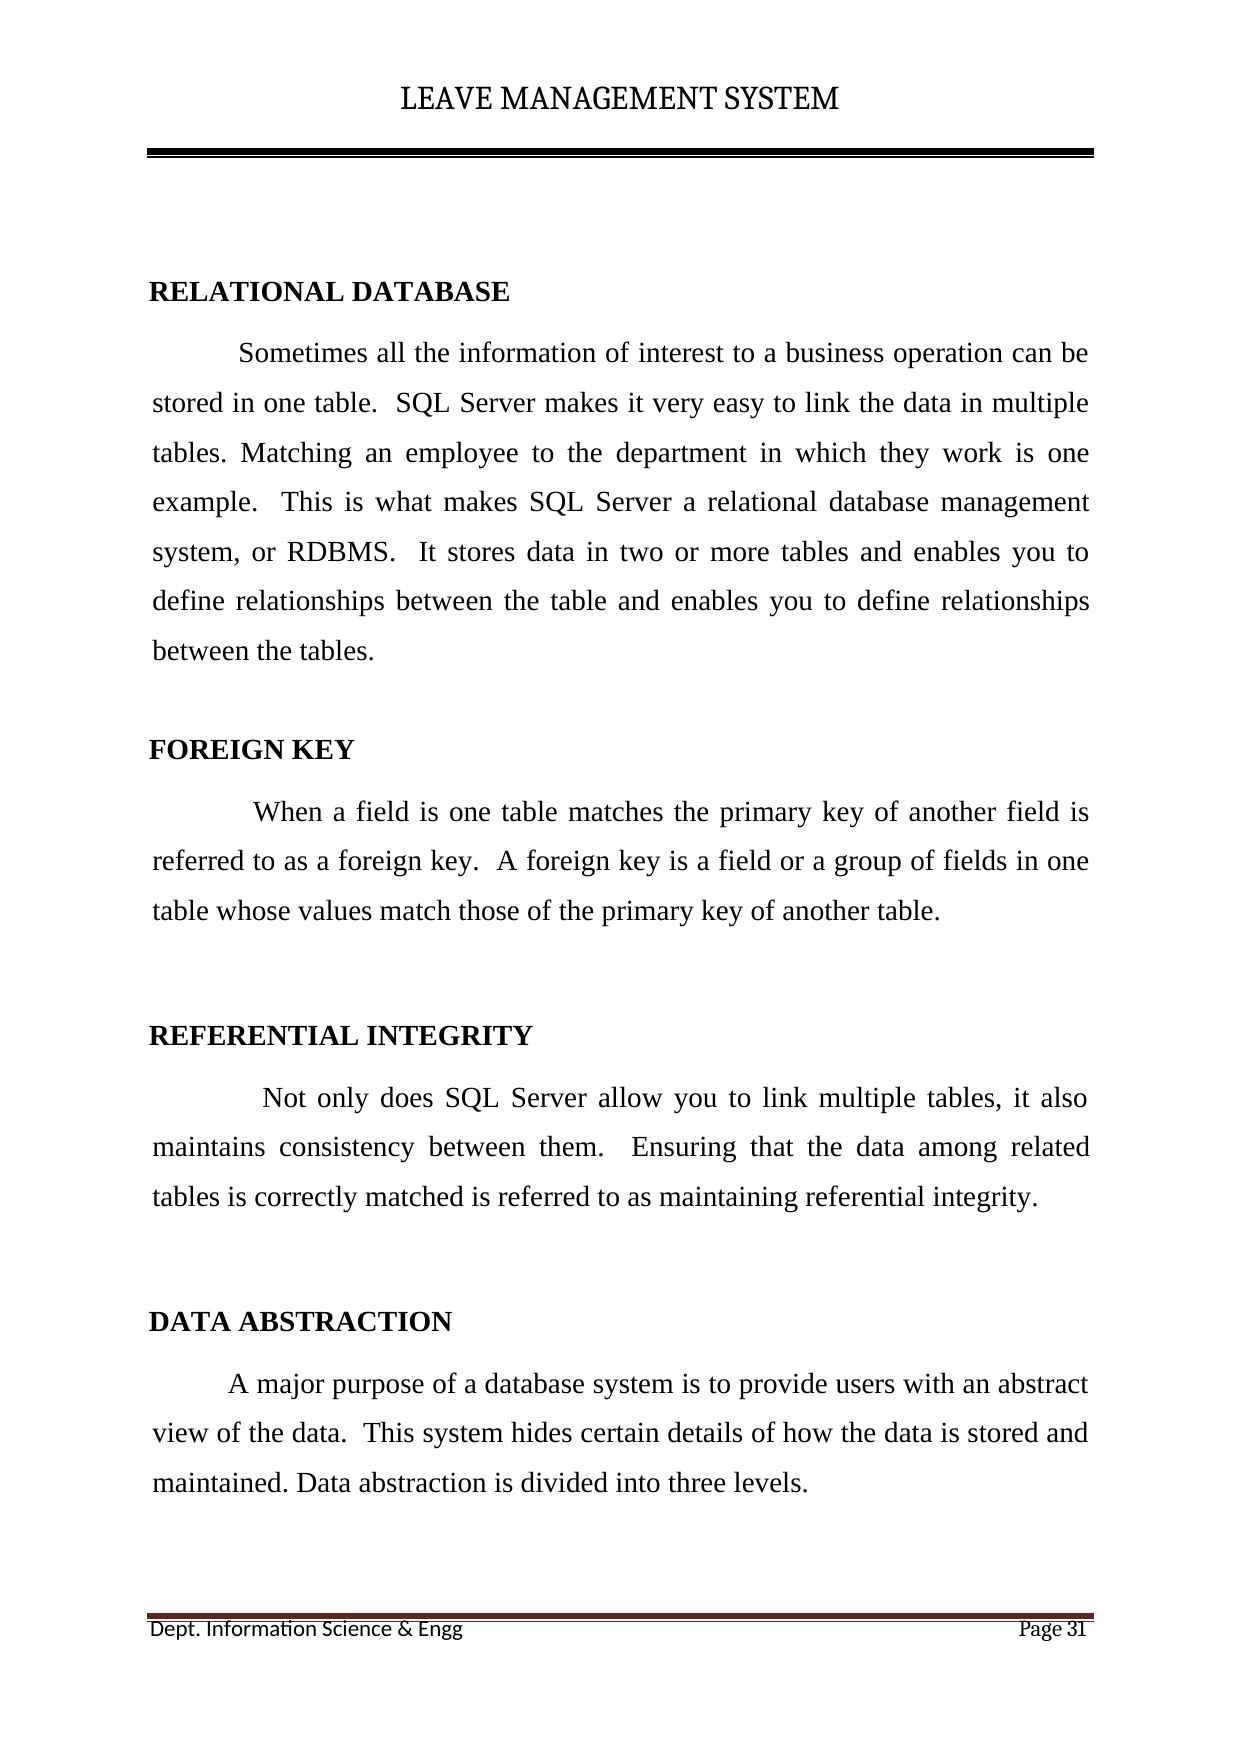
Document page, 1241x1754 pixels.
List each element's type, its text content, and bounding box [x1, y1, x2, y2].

text When a field is one table matches the primary key of another field is referred to as a foreign key. A foreign key is a field or a group of fields in one table whose values match those of the primary key of another table. [151, 794, 1091, 927]
text Sometimes all the information of interest to a business operation can be stored in one table. SQL Server makes it very easy to link the data in multiple tables. Matching an employee to the department in which they work is one example. This is what makes SQL Server a relational database management system, or RDBMS. It stores data in two or more tables and enables you to define relationships between the table and enables you to define relationships between the tables. [151, 336, 1091, 667]
text Not only does SQL Server allow you to link multiple tables, it also maintains consistency between them. Ensuring that the data among related tables is correctly matched is referred to as maintaining referential integrity. [151, 1080, 1091, 1213]
subtitle REFERENTIAL INTEGRITY [148, 1018, 1091, 1051]
subtitle RELATIONAL DATABASE [148, 274, 1091, 307]
text A major purpose of a database system is to provide users with an abstract view of the data. This system hides certain details of how the data is stored and maintained. Data abstraction is divided into three levels. [151, 1366, 1091, 1499]
subtitle DATA ABSTRACTION [148, 1304, 1091, 1338]
subtitle FOREIGN KEY [148, 732, 1091, 765]
